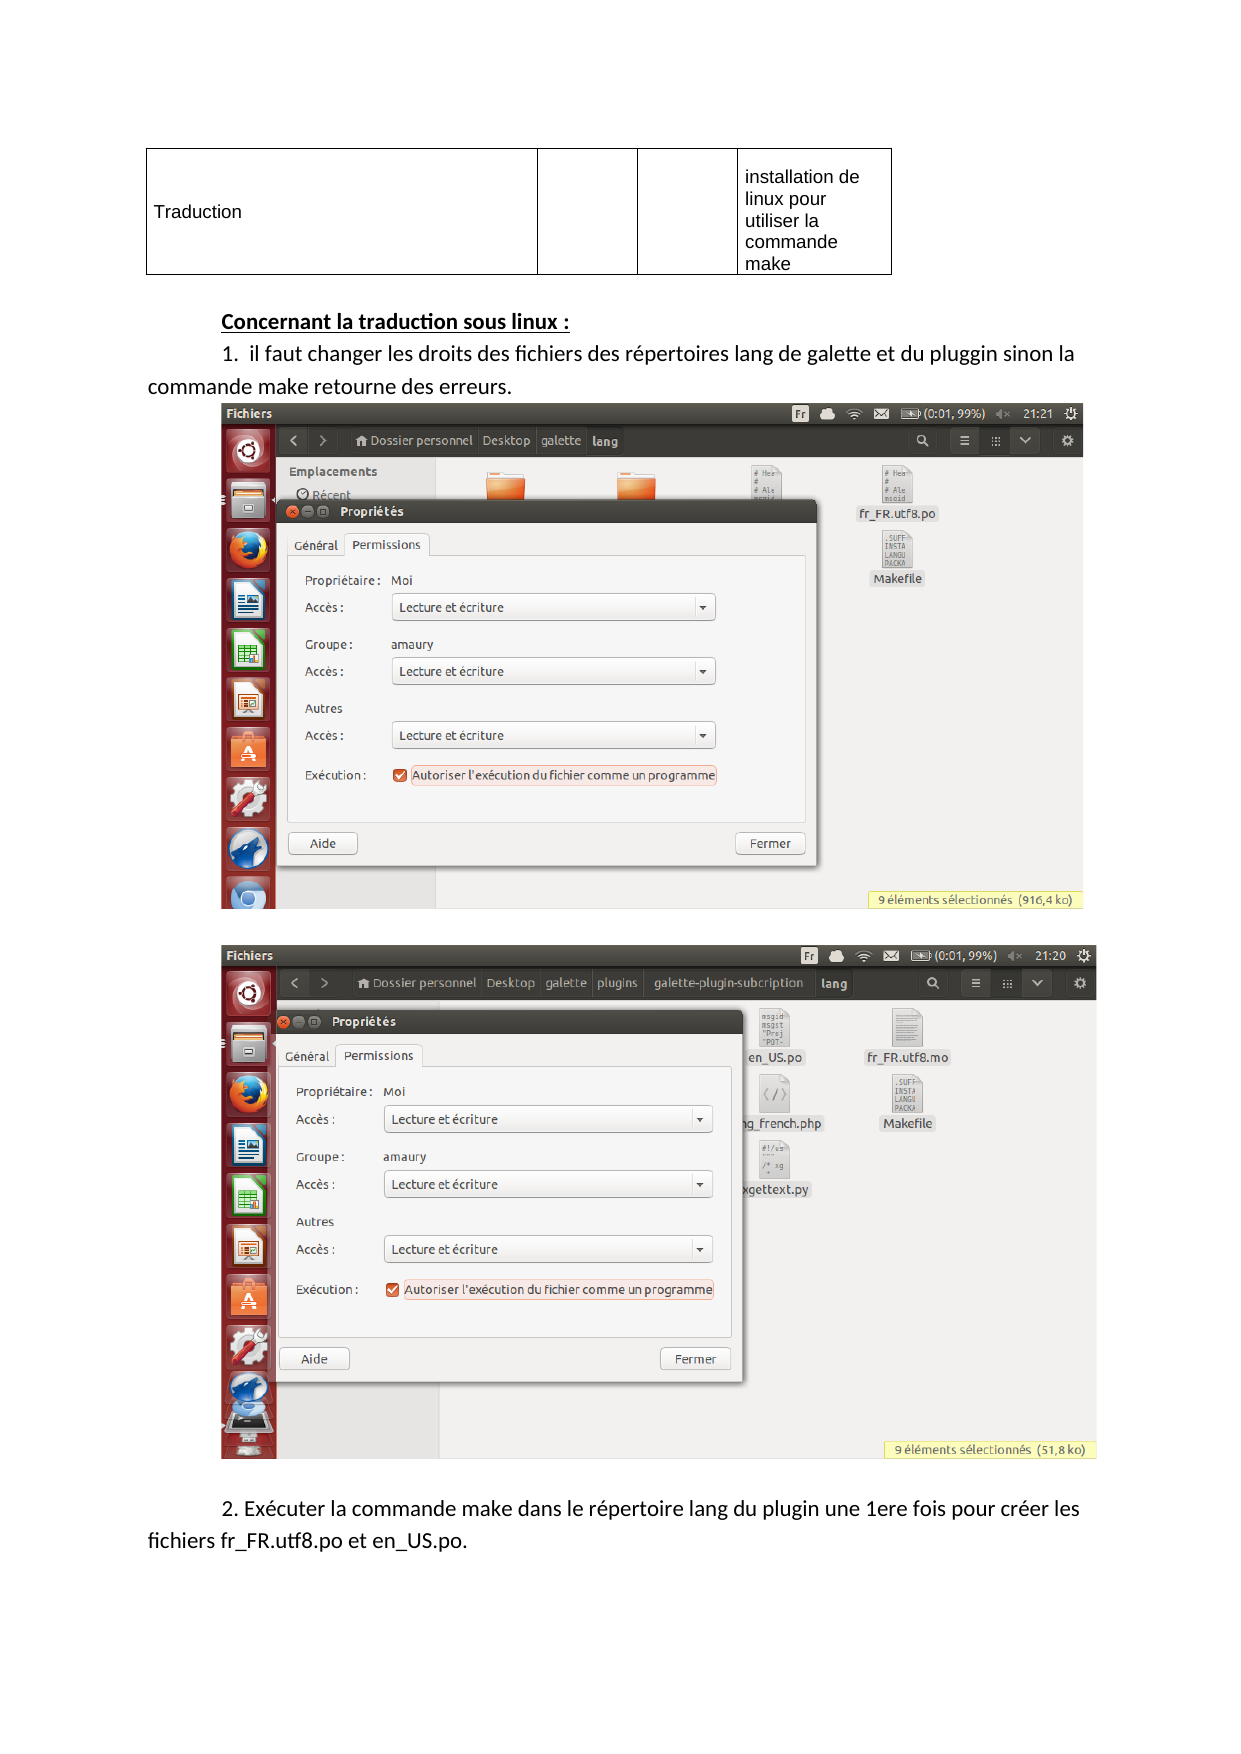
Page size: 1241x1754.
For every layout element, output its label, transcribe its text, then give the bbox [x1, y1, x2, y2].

text 1. il faut changer les droits des fichiers des répertoires lang de galette et du pluggin sinon la commande make retourne des erreurs. [148, 339, 1093, 400]
picture [221, 403, 1084, 909]
table_cell Traduction [147, 149, 537, 274]
picture [221, 945, 1097, 1459]
text 2. Exécuter la commande make dans le répertoire lang du plugin une 1ere fois pour créer les fichiers fr_FR.utf8.po et en_US.po. [148, 1494, 1093, 1555]
table_cell [538, 149, 637, 274]
table_cell installation de linux pour utiliser la commande make [738, 149, 891, 274]
table_cell [638, 149, 737, 274]
text Concernant la traduction sous linux : [148, 307, 1093, 335]
